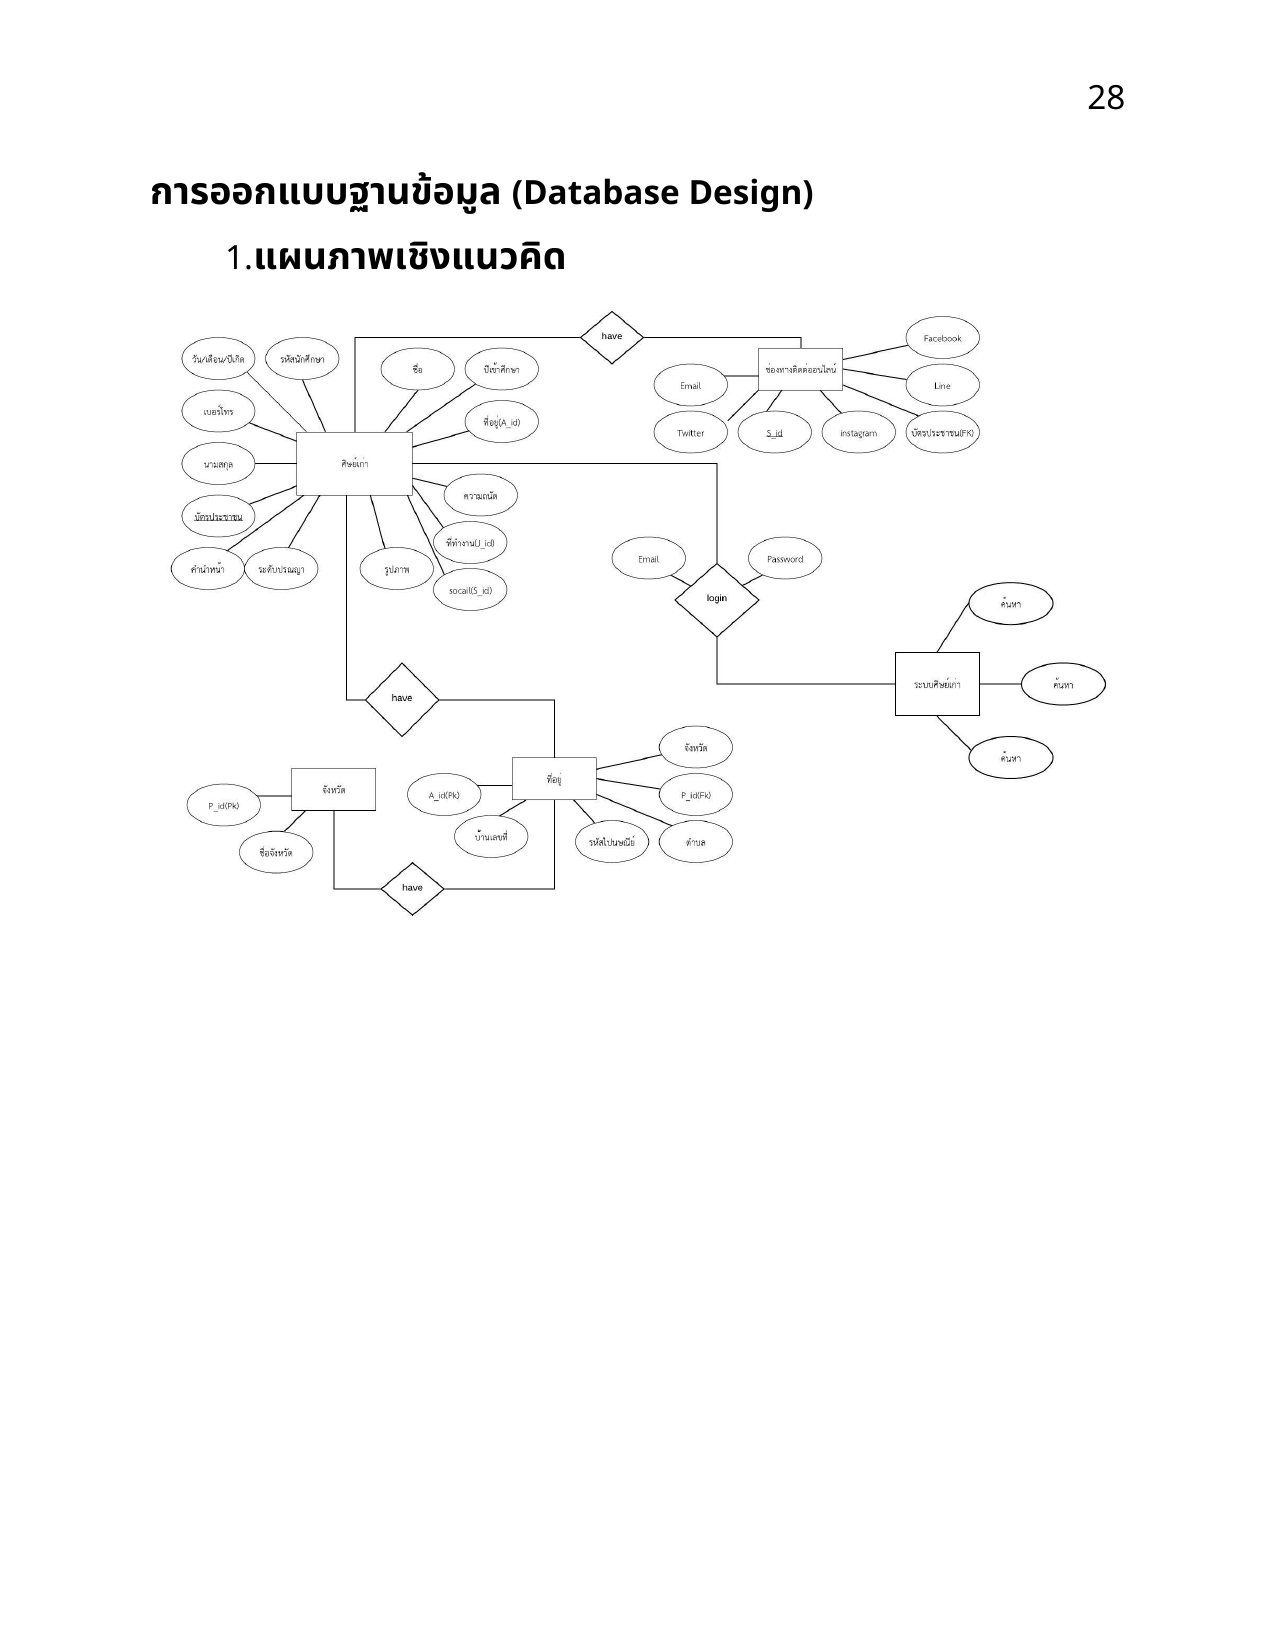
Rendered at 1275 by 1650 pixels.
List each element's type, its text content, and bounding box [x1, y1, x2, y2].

subtitle การออกแบบฐานข้อมูล (Database Design) [150, 164, 1125, 221]
picture [150, 291, 1125, 936]
subtitle 1.แผนภาพเชิงแนวคิด [225, 230, 1125, 287]
